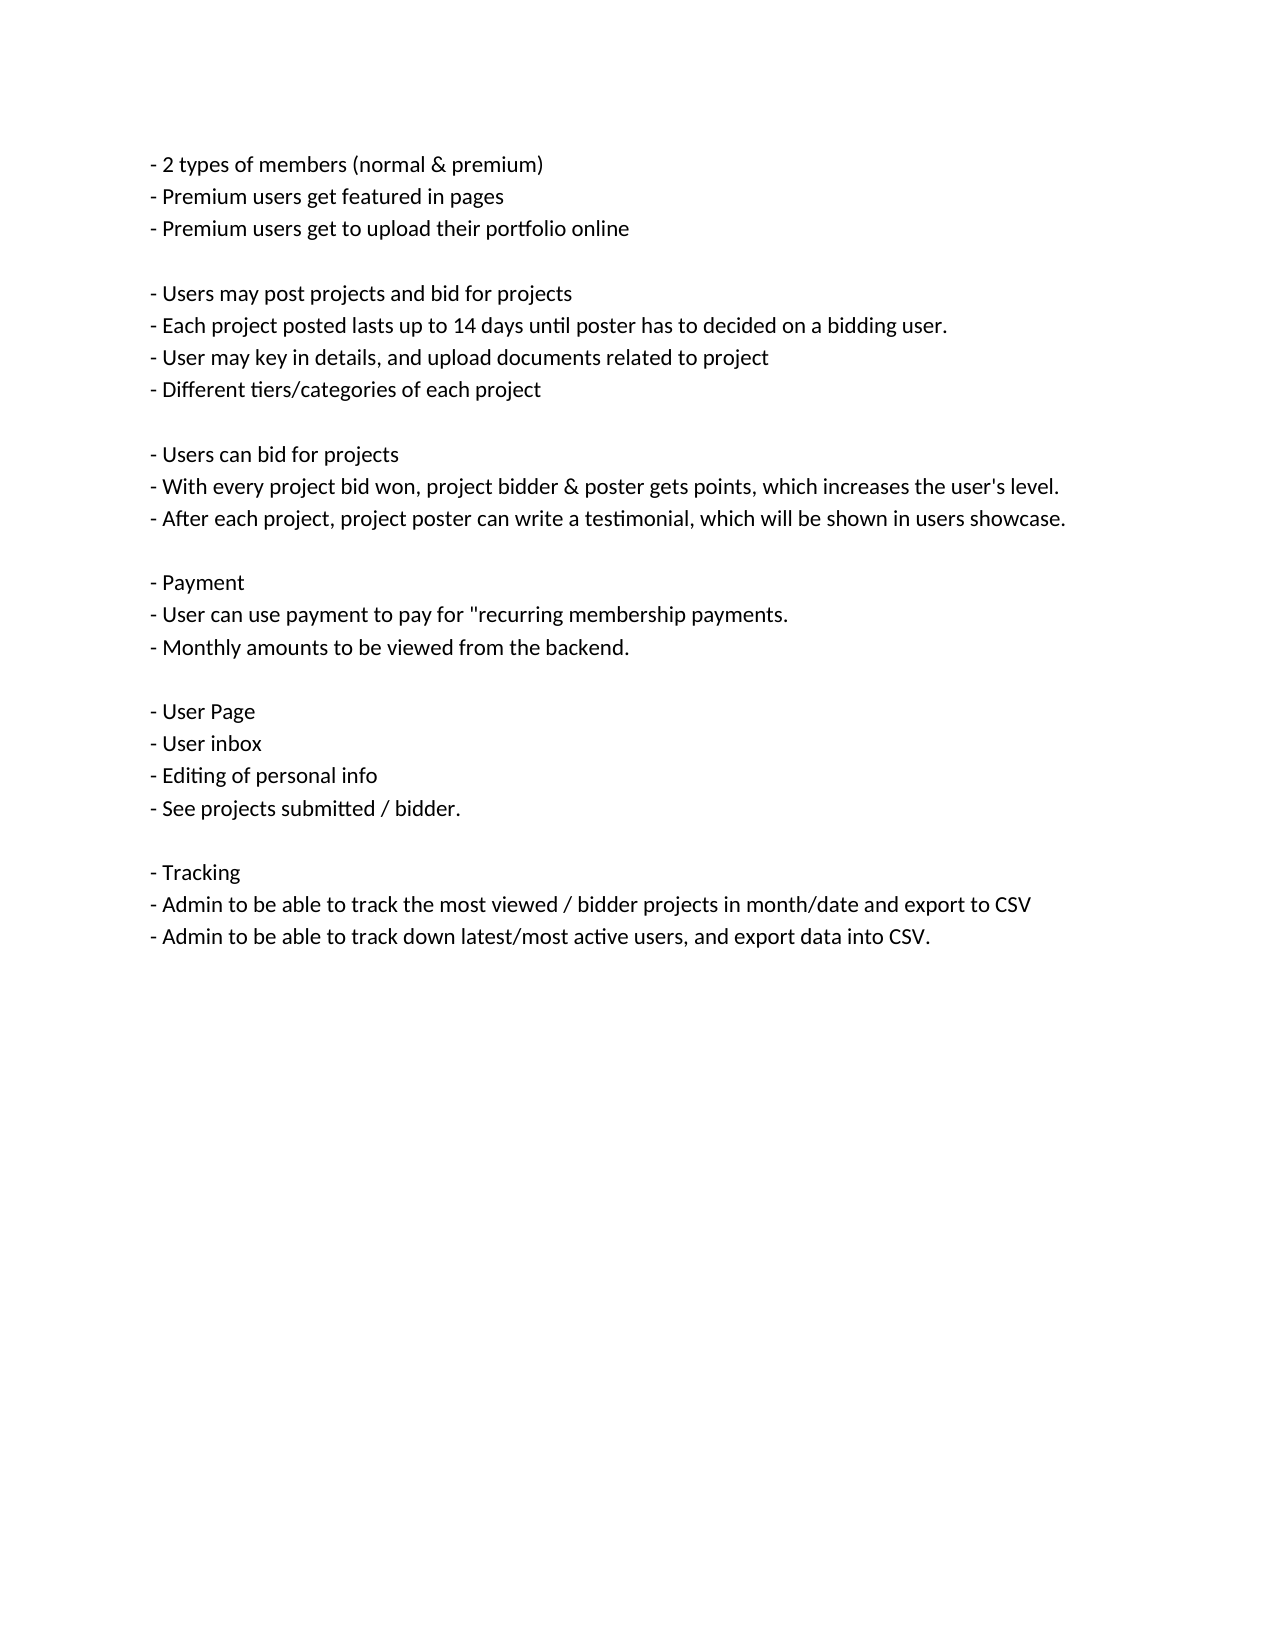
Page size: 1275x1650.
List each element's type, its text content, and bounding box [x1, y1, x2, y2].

text - 2 types of members (normal & premium) - Premium users get featured in pages - Premium users get to upload their portfolio online - Users may post projects and bid for projects - Each project posted lasts up to 14 days until poster has to decided on a bidding user. - User may key in details, and upload documents related to project - Different tiers/categories of each project - Users can bid for projects - With every project bid won, project bidder & poster gets points, which increases the user's level. - After each project, project poster can write a testimonial, which will be shown in users showcase. - Payment - User can use payment to pay for "recurring membership payments. - Monthly amounts to be viewed from the backend. - User Page - User inbox - Editing of personal info - See projects submitted / bidder. - Tracking - Admin to be able to track the most viewed / bidder projects in month/date and export to CSV - Admin to be able to track down latest/most active users, and export data into CSV. [150, 150, 1125, 951]
